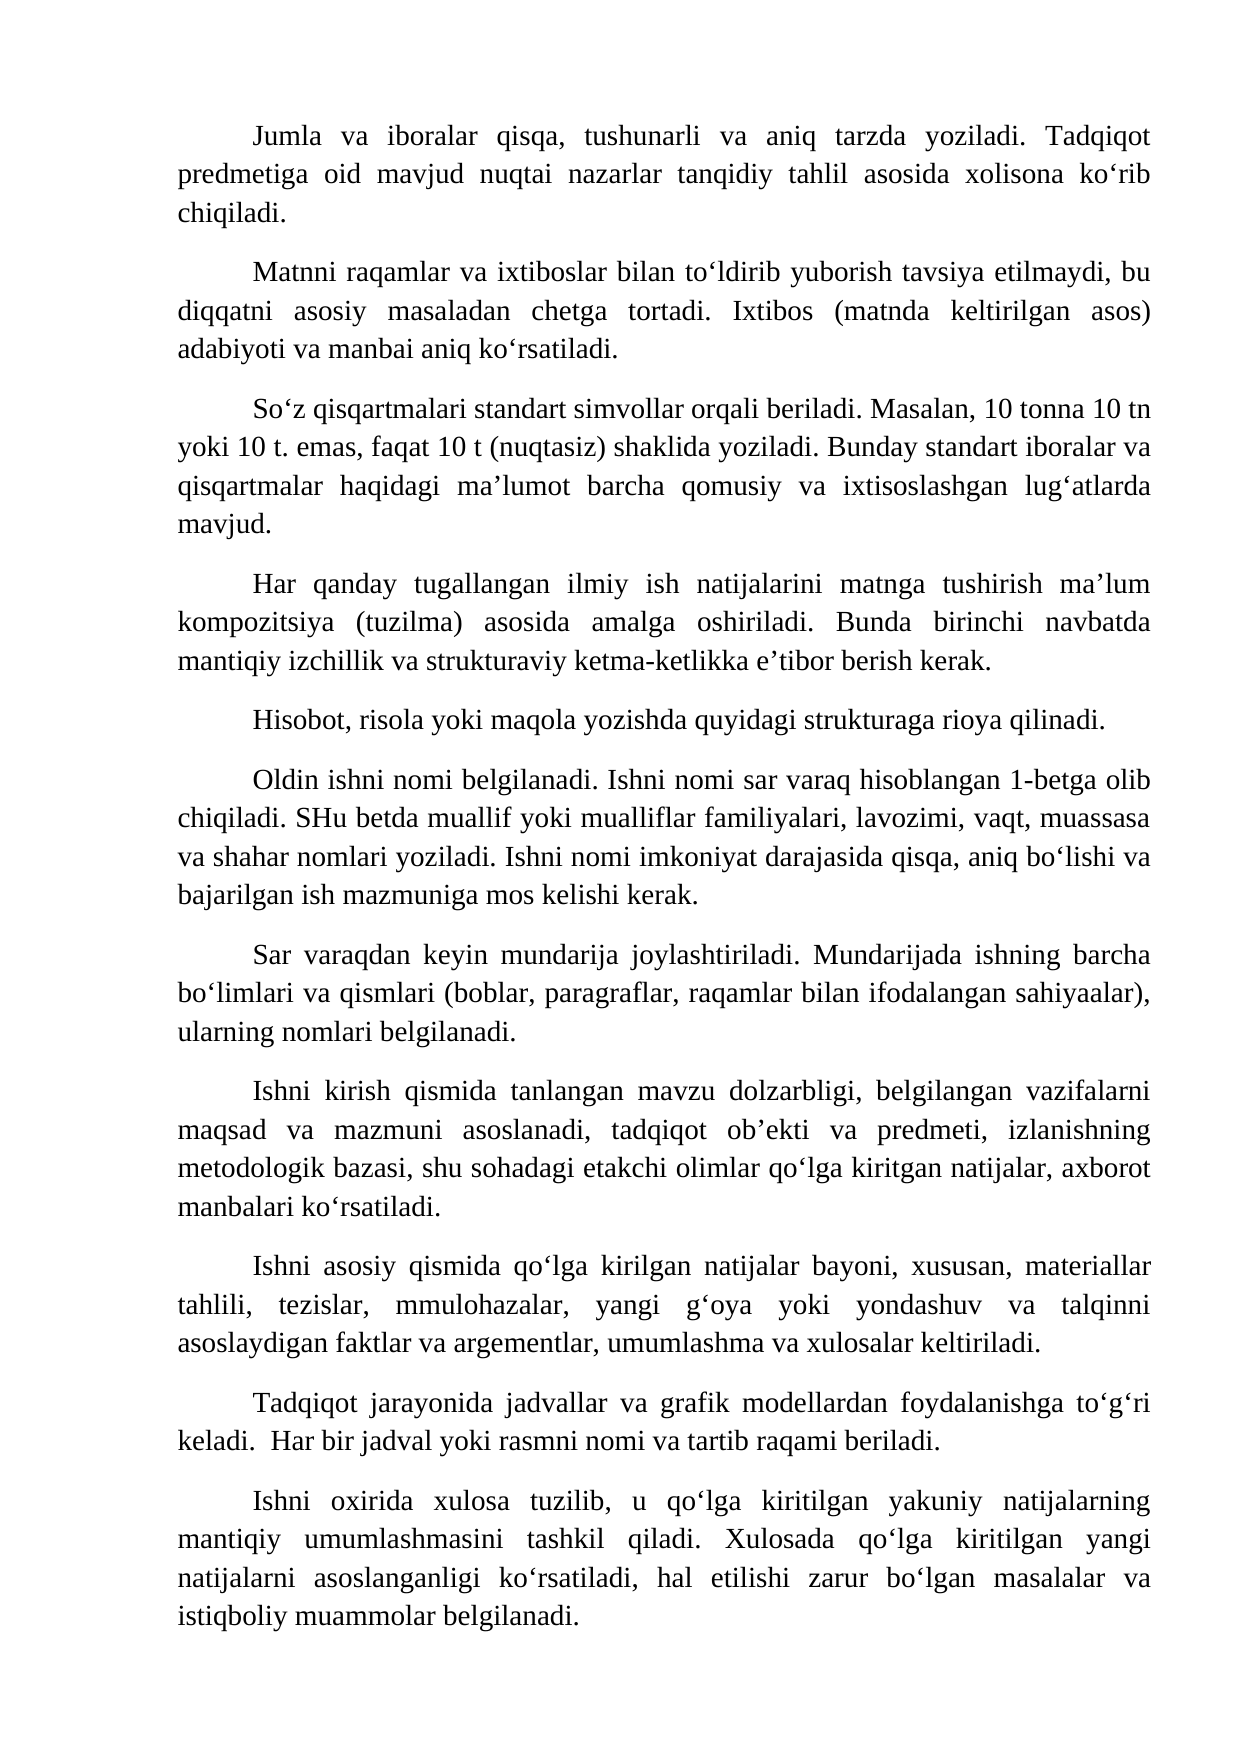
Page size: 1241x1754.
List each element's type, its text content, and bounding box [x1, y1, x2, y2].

text So‘z qisqartmalari standart simvollar orqali beriladi. Masalan, 10 tonna 10 tn yoki 10 t. emas, faqat 10 t (nuqtasiz) shaklida yoziladi. Bunday standart iboralar va qisqartmalar haqidagi ma’lumot barcha qomusiy va ixtisoslashgan lug‘atlarda mavjud. [177, 391, 1152, 540]
text Jumla va iboralar qisqa, tushunarli va aniq tarzda yoziladi. Tadqiqot predmetiga oid mavjud nuqtai nazarlar tanqidiy tahlil asosida xolisona ko‘rib chiqiladi. [177, 118, 1152, 229]
text Ishni oxirida xulosa tuzilib, u qo‘lga kiritilgan yakuniy natijalarning mantiqiy umumlashmasini tashkil qiladi. Xulosada qo‘lga kiritilgan yangi natijalarni asoslanganligi ko‘rsatiladi, hal etilishi zarur bo‘lgan masalalar va istiqboliy muammolar belgilanadi. [177, 1483, 1152, 1632]
text Tadqiqot jarayonida jadvallar va grafik modellardan foydalanishga to‘g‘ri keladi. Har bir jadval yoki rasmni nomi va tartib raqami beriladi. [177, 1385, 1152, 1457]
text Sar varaqdan keyin mundarija joylashtiriladi. Mundarijada ishning barcha bo‘limlari va qismlari (boblar, paragraflar, raqamlar bilan ifodalangan sahiyaalar), ularning nomlari belgilanadi. [177, 937, 1152, 1047]
text Oldin ishni nomi belgilanadi. Ishni nomi sar varaq hisoblangan 1-betga olib chiqiladi. SHu betda muallif yoki mualliflar familiyalari, lavozimi, vaqt, muassasa va shahar nomlari yoziladi. Ishni nomi imkoniyat darajasida qisqa, aniq bo‘lishi va bajarilgan ish mazmuniga mos kelishi kerak. [177, 762, 1152, 911]
text Ishni kirish qismida tanlangan mavzu dolzarbligi, belgilangan vazifalarni maqsad va mazmuni asoslanadi, tadqiqot ob’ekti va predmeti, izlanishning metodologik bazasi, shu sohadagi etakchi olimlar qo‘lga kiritgan natijalar, axborot manbalari ko‘rsatiladi. [177, 1073, 1152, 1222]
text Matnni raqamlar va ixtiboslar bilan to‘ldirib yuborish tavsiya etilmaydi, bu diqqatni asosiy masaladan chetga tortadi. Ixtibos (matnda keltirilgan asos) adabiyoti va manbai aniq ko‘rsatiladi. [177, 254, 1152, 365]
text Hisobot, risola yoki maqola yozishda quyidagi strukturaga rioya qilinadi. [177, 702, 1152, 736]
text Har qanday tugallangan ilmiy ish natijalarini matnga tushirish ma’lum kompozitsiya (tuzilma) asosida amalga oshiriladi. Bunda birinchi navbatda mantiqiy izchillik va strukturaviy ketma-ketlikka e’tibor berish kerak. [177, 566, 1152, 677]
text Ishni asosiy qismida qo‘lga kirilgan natijalar bayoni, xususan, materiallar tahlili, tezislar, mmulohazalar, yangi g‘oya yoki yondashuv va talqinni asoslaydigan faktlar va argementlar, umumlashma va xulosalar keltiriladi. [177, 1248, 1152, 1359]
